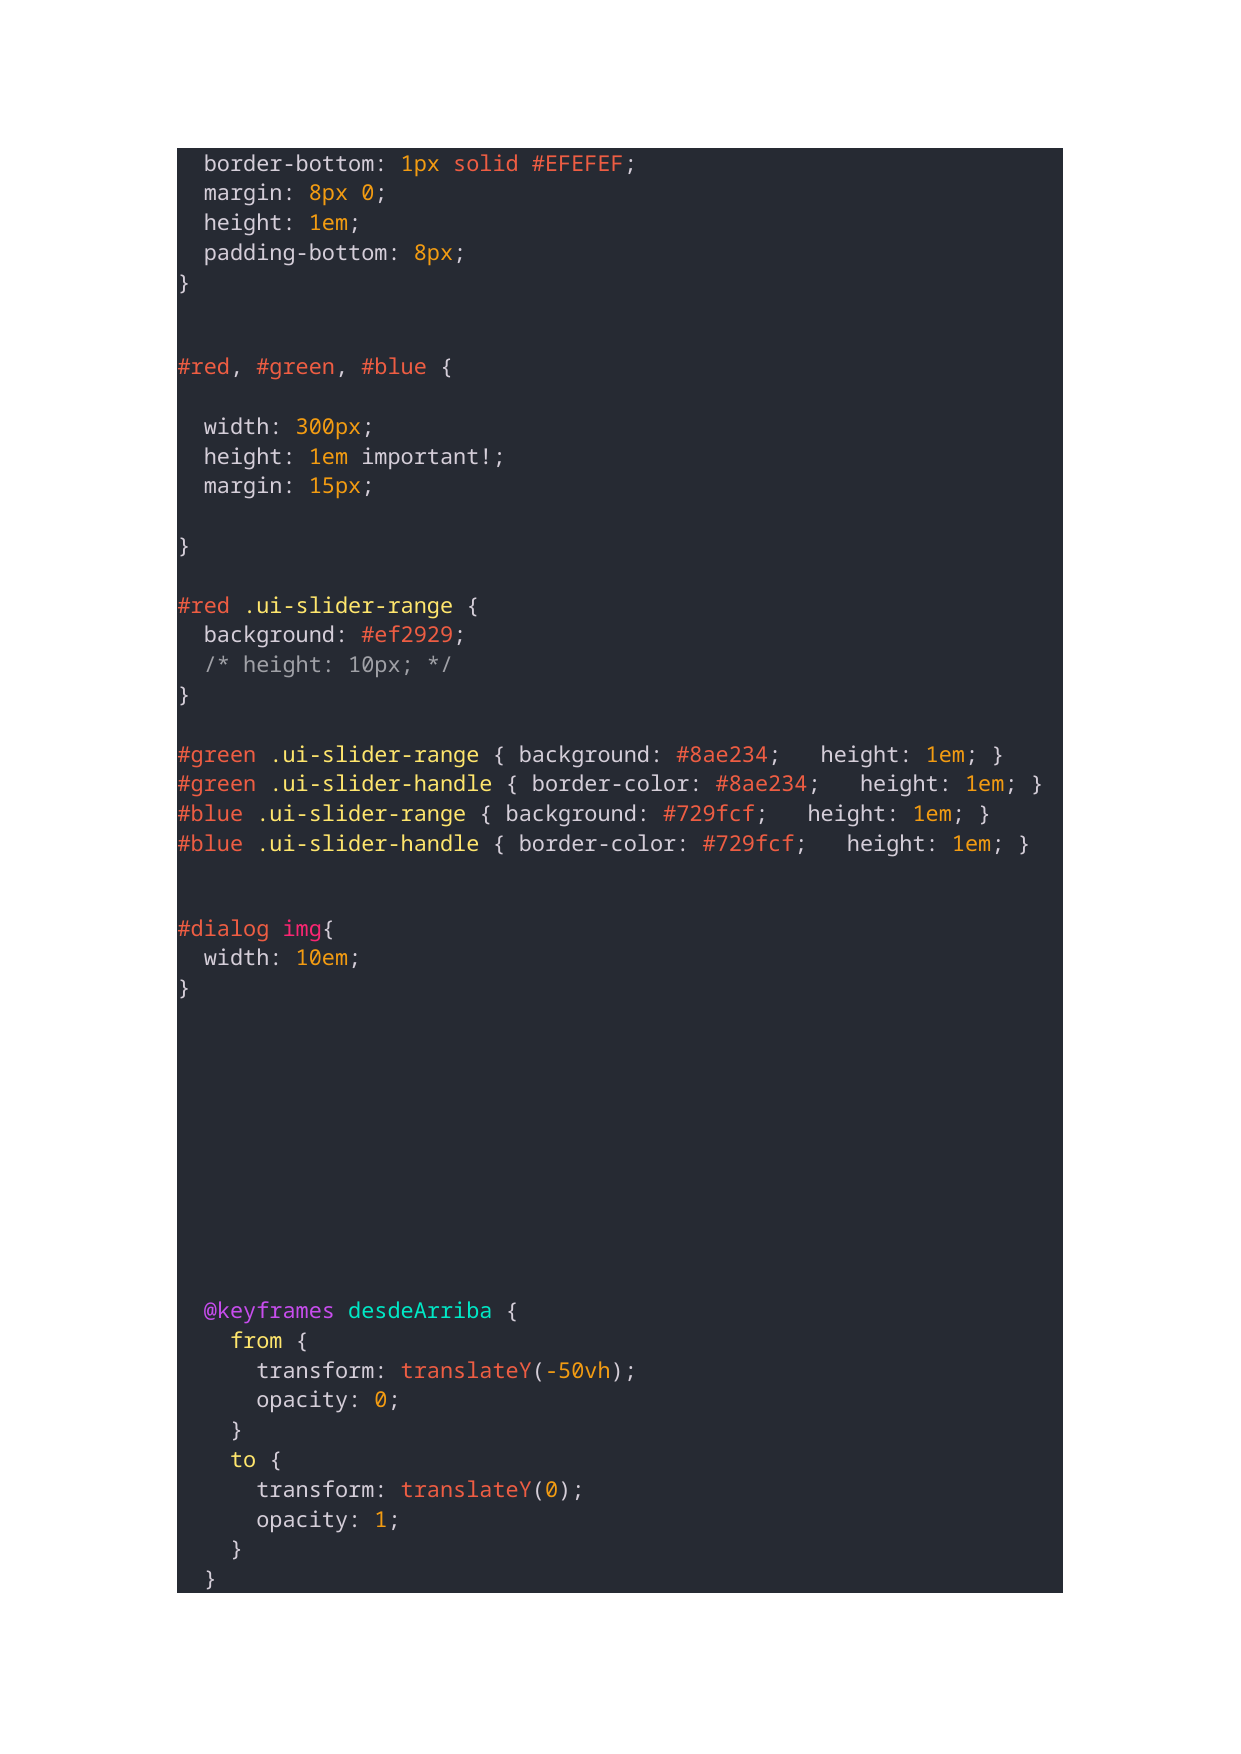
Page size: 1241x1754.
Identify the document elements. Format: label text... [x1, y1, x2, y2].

text width: 10em; [177, 942, 1063, 972]
text background: #ef2929; [177, 619, 1063, 649]
text } [177, 1563, 1063, 1593]
text transform: translateY(-50vh); [177, 1354, 1063, 1384]
text from { [177, 1325, 1063, 1354]
text /* height: 10px; */ [177, 649, 1063, 679]
text #blue .ui-slider-range { background: #729fcf; height: 1em; } [177, 798, 1063, 828]
text #dialog img{ [177, 913, 1063, 942]
text } [177, 267, 1063, 297]
text } [177, 1533, 1063, 1563]
text #green .ui-slider-handle { border-color: #8ae234; height: 1em; } [177, 768, 1063, 798]
text padding-bottom: 8px; [177, 237, 1063, 267]
text opacity: 0; [177, 1384, 1063, 1414]
text transform: translateY(0); [177, 1474, 1063, 1503]
text height: 1em; [177, 207, 1063, 237]
text height: 1em important!; [177, 441, 1063, 471]
text @keyframes desdeArriba { [177, 1295, 1063, 1325]
text } [177, 679, 1063, 709]
text #red .ui-slider-range { [177, 590, 1063, 619]
text } [177, 972, 1063, 1002]
text margin: 8px 0; [177, 177, 1063, 207]
text #blue .ui-slider-handle { border-color: #729fcf; height: 1em; } [177, 828, 1063, 858]
text #green .ui-slider-range { background: #8ae234; height: 1em; } [177, 739, 1063, 768]
text } [177, 1414, 1063, 1444]
text width: 300px; [177, 411, 1063, 441]
text opacity: 1; [177, 1503, 1063, 1533]
text margin: 15px; [177, 471, 1063, 500]
text #red, #green, #blue { [177, 351, 1063, 381]
text border-bottom: 1px solid #EFEFEF; [177, 148, 1063, 177]
text } [177, 530, 1063, 560]
text to { [177, 1444, 1063, 1474]
